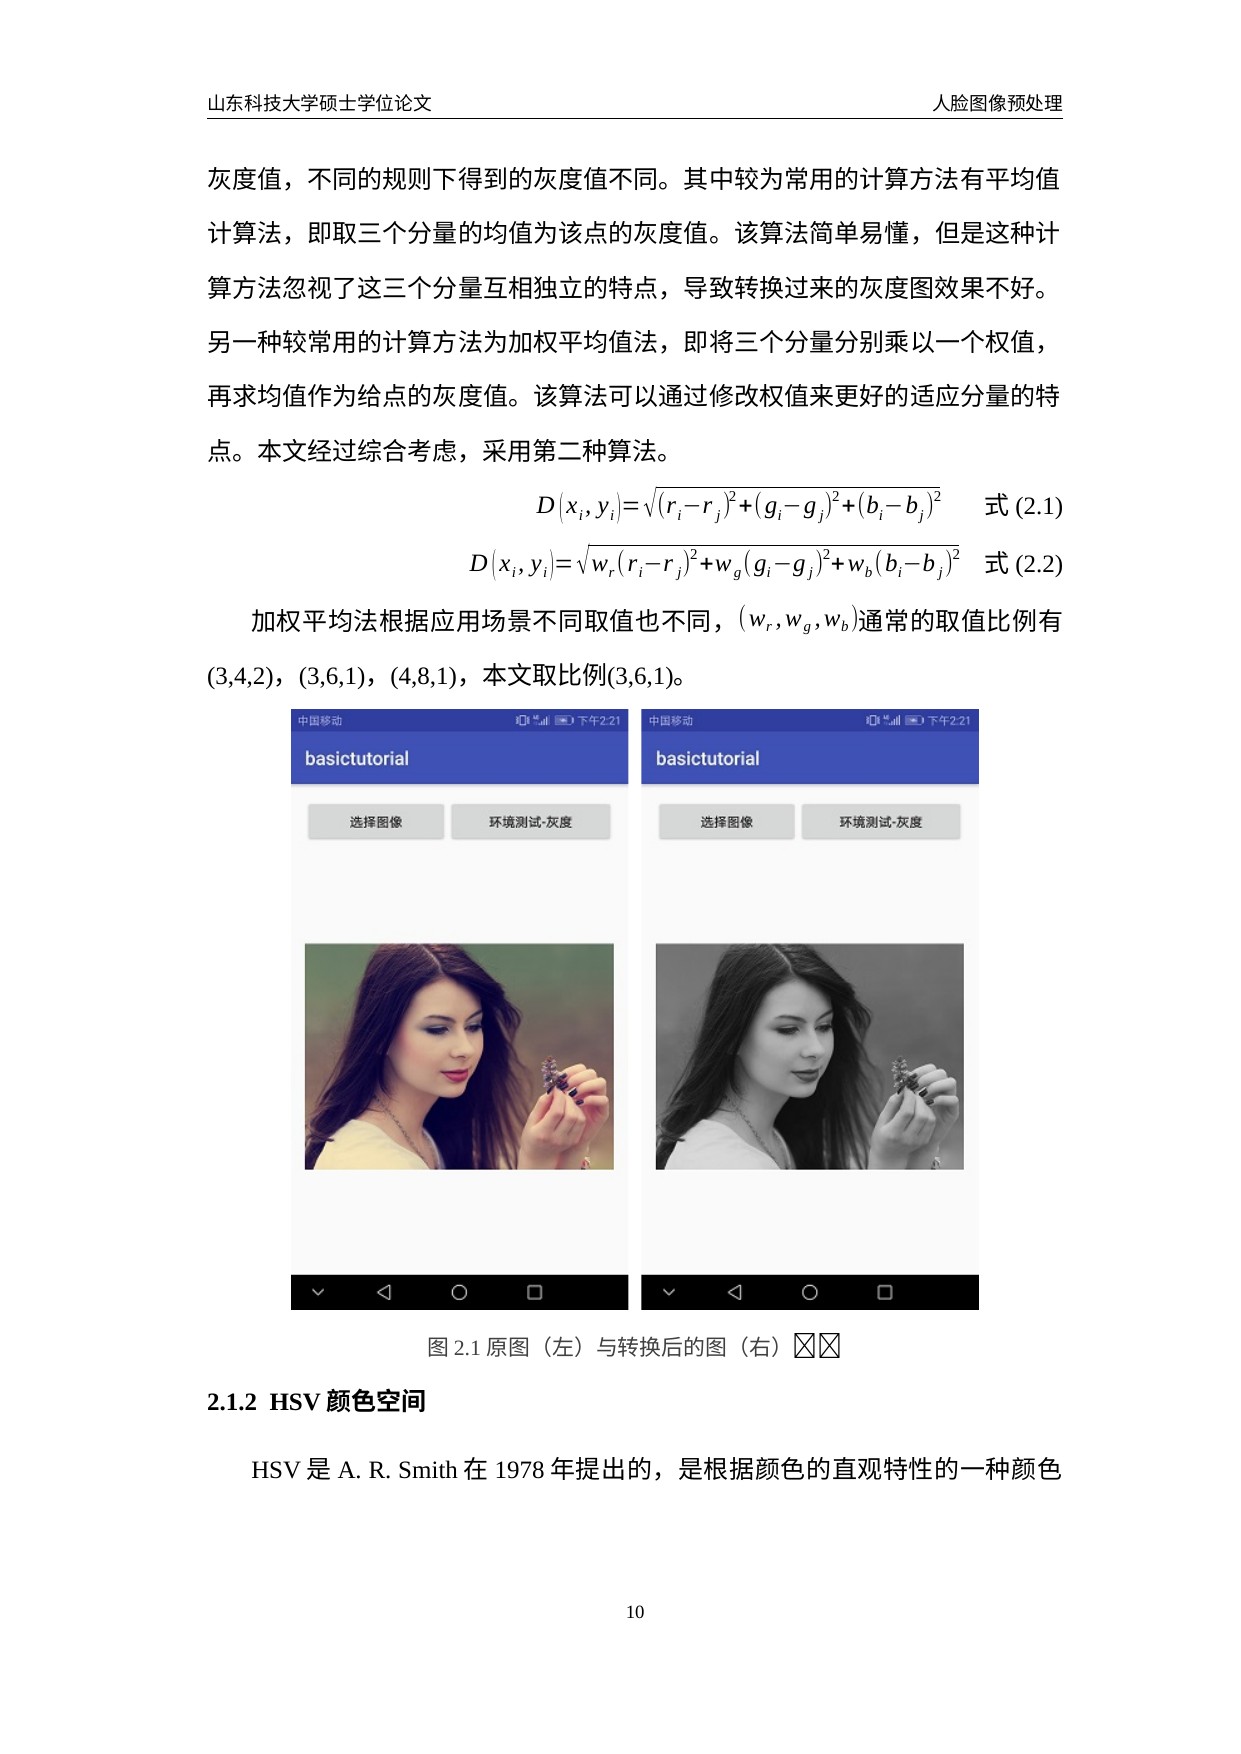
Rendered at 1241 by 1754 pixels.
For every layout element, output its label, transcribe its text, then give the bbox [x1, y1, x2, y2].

text 图2.1 原图（左）与转换后的图（右） [207, 1327, 1063, 1363]
text 式 (2.2) [207, 543, 1063, 583]
picture [641, 709, 979, 1310]
text 2.1.2 HSV颜色空间 [207, 1381, 1063, 1417]
text 加权平均法根据应用场景不同取值也不同，通常的取值比例有(3,4,2)，(3,6,1)，(4,8,1)，本文取比例(3,6,1)。 [207, 601, 1063, 692]
picture [291, 709, 629, 1310]
text 式 (2.1) [207, 486, 1063, 525]
